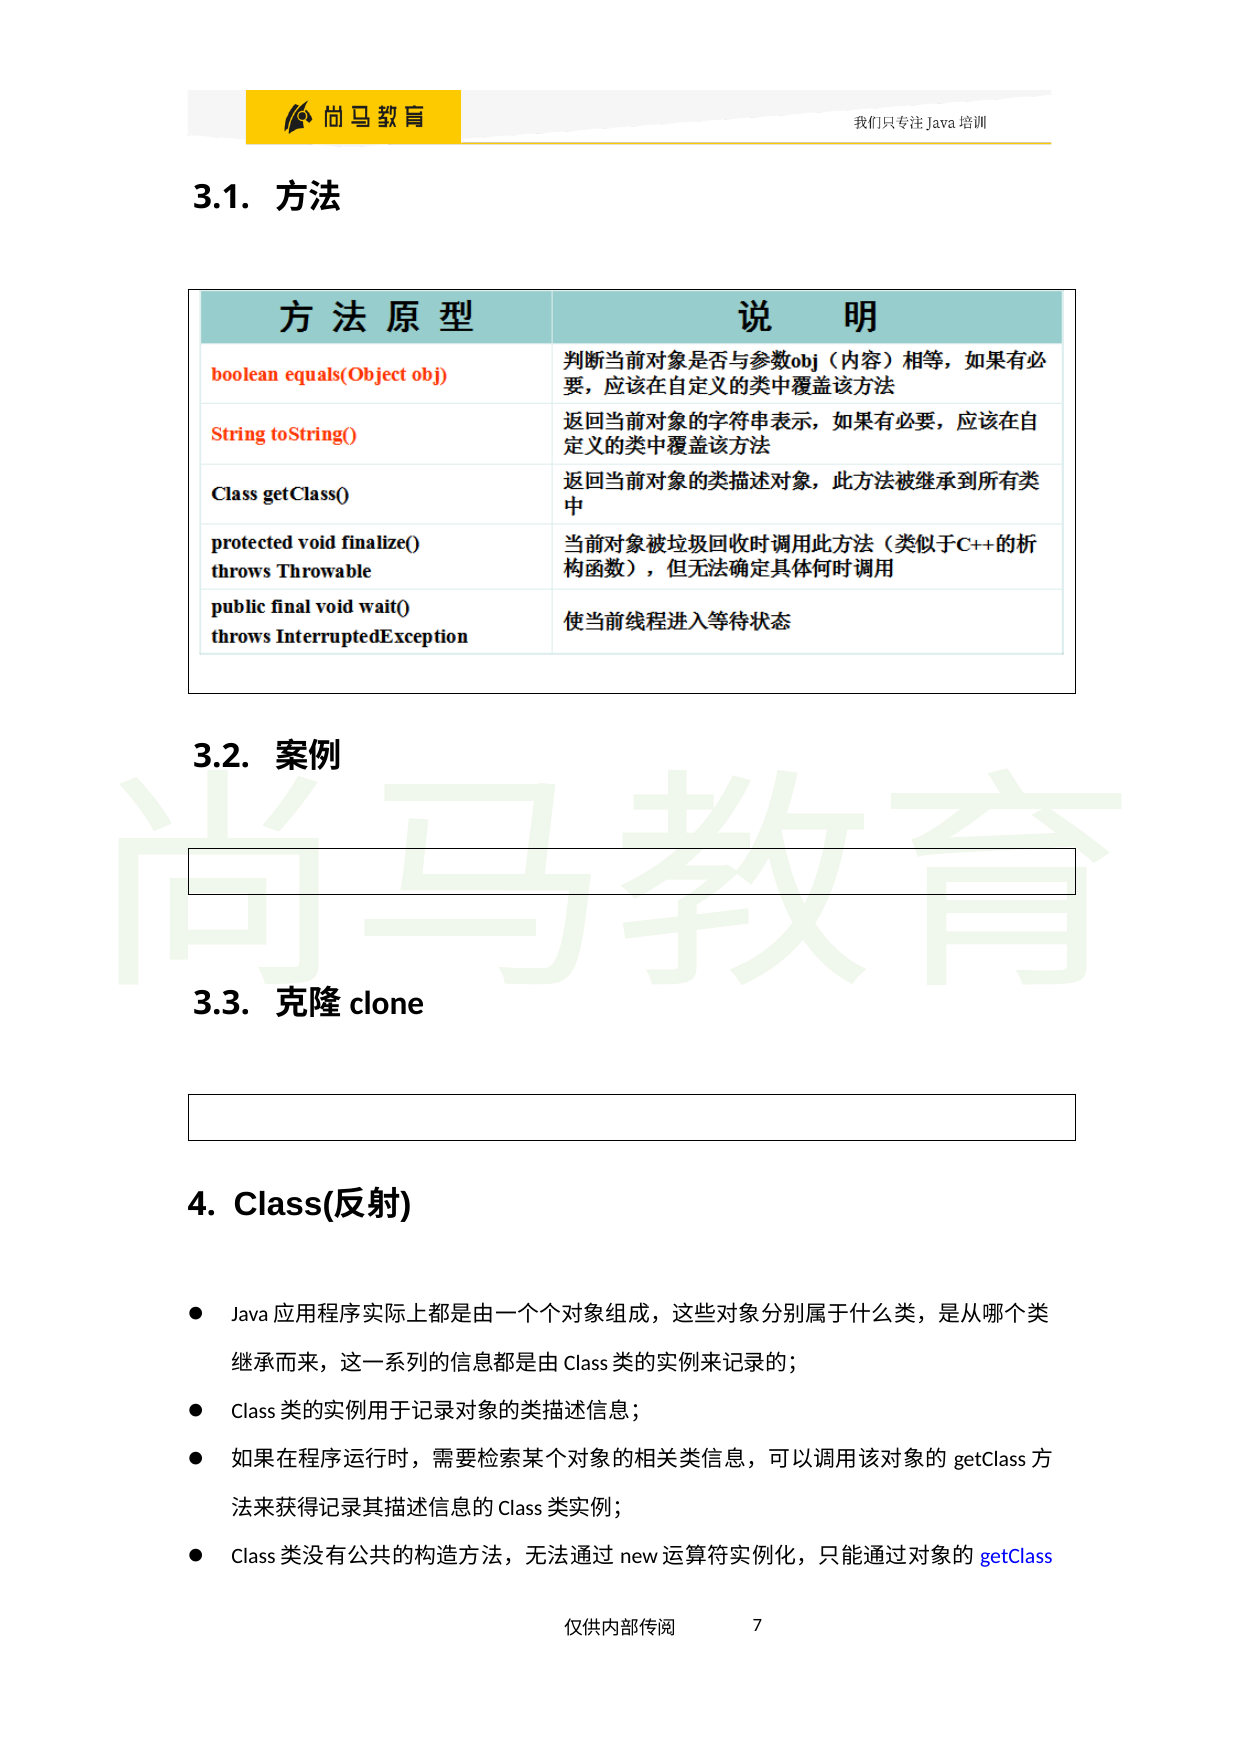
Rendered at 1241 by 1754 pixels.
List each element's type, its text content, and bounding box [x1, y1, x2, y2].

list 如果在程序运行时，需要检索某个对象的相关类信息，可以调用该对象的getClass方法来获得记录其描述信息的Class类实例； [187, 1441, 1053, 1522]
subtitle 案例 [193, 721, 1053, 786]
table_header [189, 1095, 1075, 1140]
list Class类的实例用于记录对象的类描述信息； [187, 1392, 1053, 1425]
subtitle 方法 [193, 162, 1053, 227]
picture [187, 90, 1052, 147]
subtitle 克隆 clone [193, 967, 1053, 1032]
list Java应用程序实际上都是由一个个对象组成，这些对象分别属于什么类，是从哪个类继承而来，这一系列的信息都是由Class类的实例来记录的； [187, 1295, 1053, 1377]
picture [199, 290, 1064, 655]
table_header [189, 849, 1075, 893]
table_header [189, 290, 1075, 692]
list Class类没有公共的构造方法，无法通过new运算符实例化，只能通过对象的getClass方法，或是通过Class的静态方法forName或者是class属性来获得实例。 [187, 1538, 1053, 1570]
subtitle Class(反射) [187, 1168, 1053, 1233]
